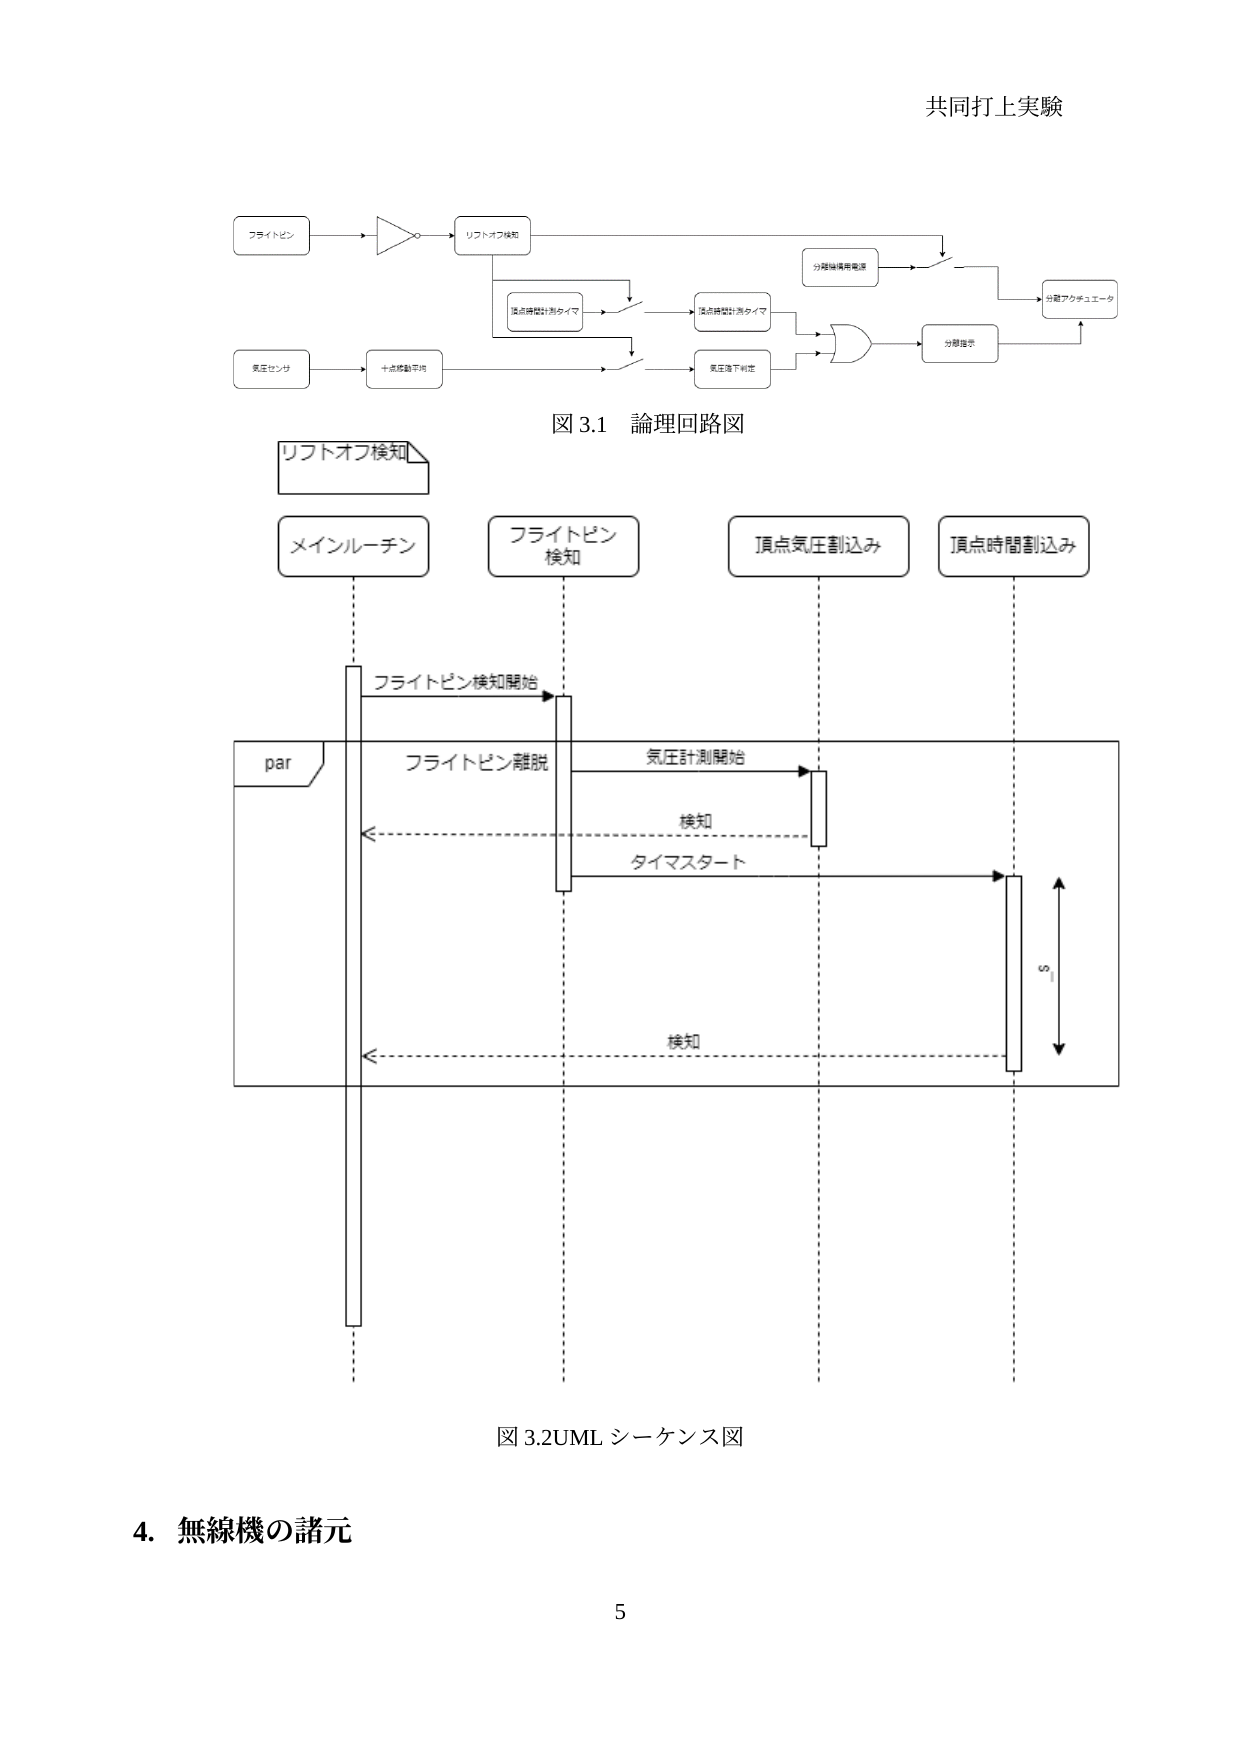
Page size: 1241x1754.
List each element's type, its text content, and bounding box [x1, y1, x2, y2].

subtitle 無線機の諸元 [133, 1492, 1063, 1567]
text 図3.1 論理回路図 [233, 404, 1063, 441]
picture [233, 216, 1118, 389]
text 図3.2UMLシーケンス図 [177, 1417, 1063, 1454]
picture [233, 441, 1120, 1387]
